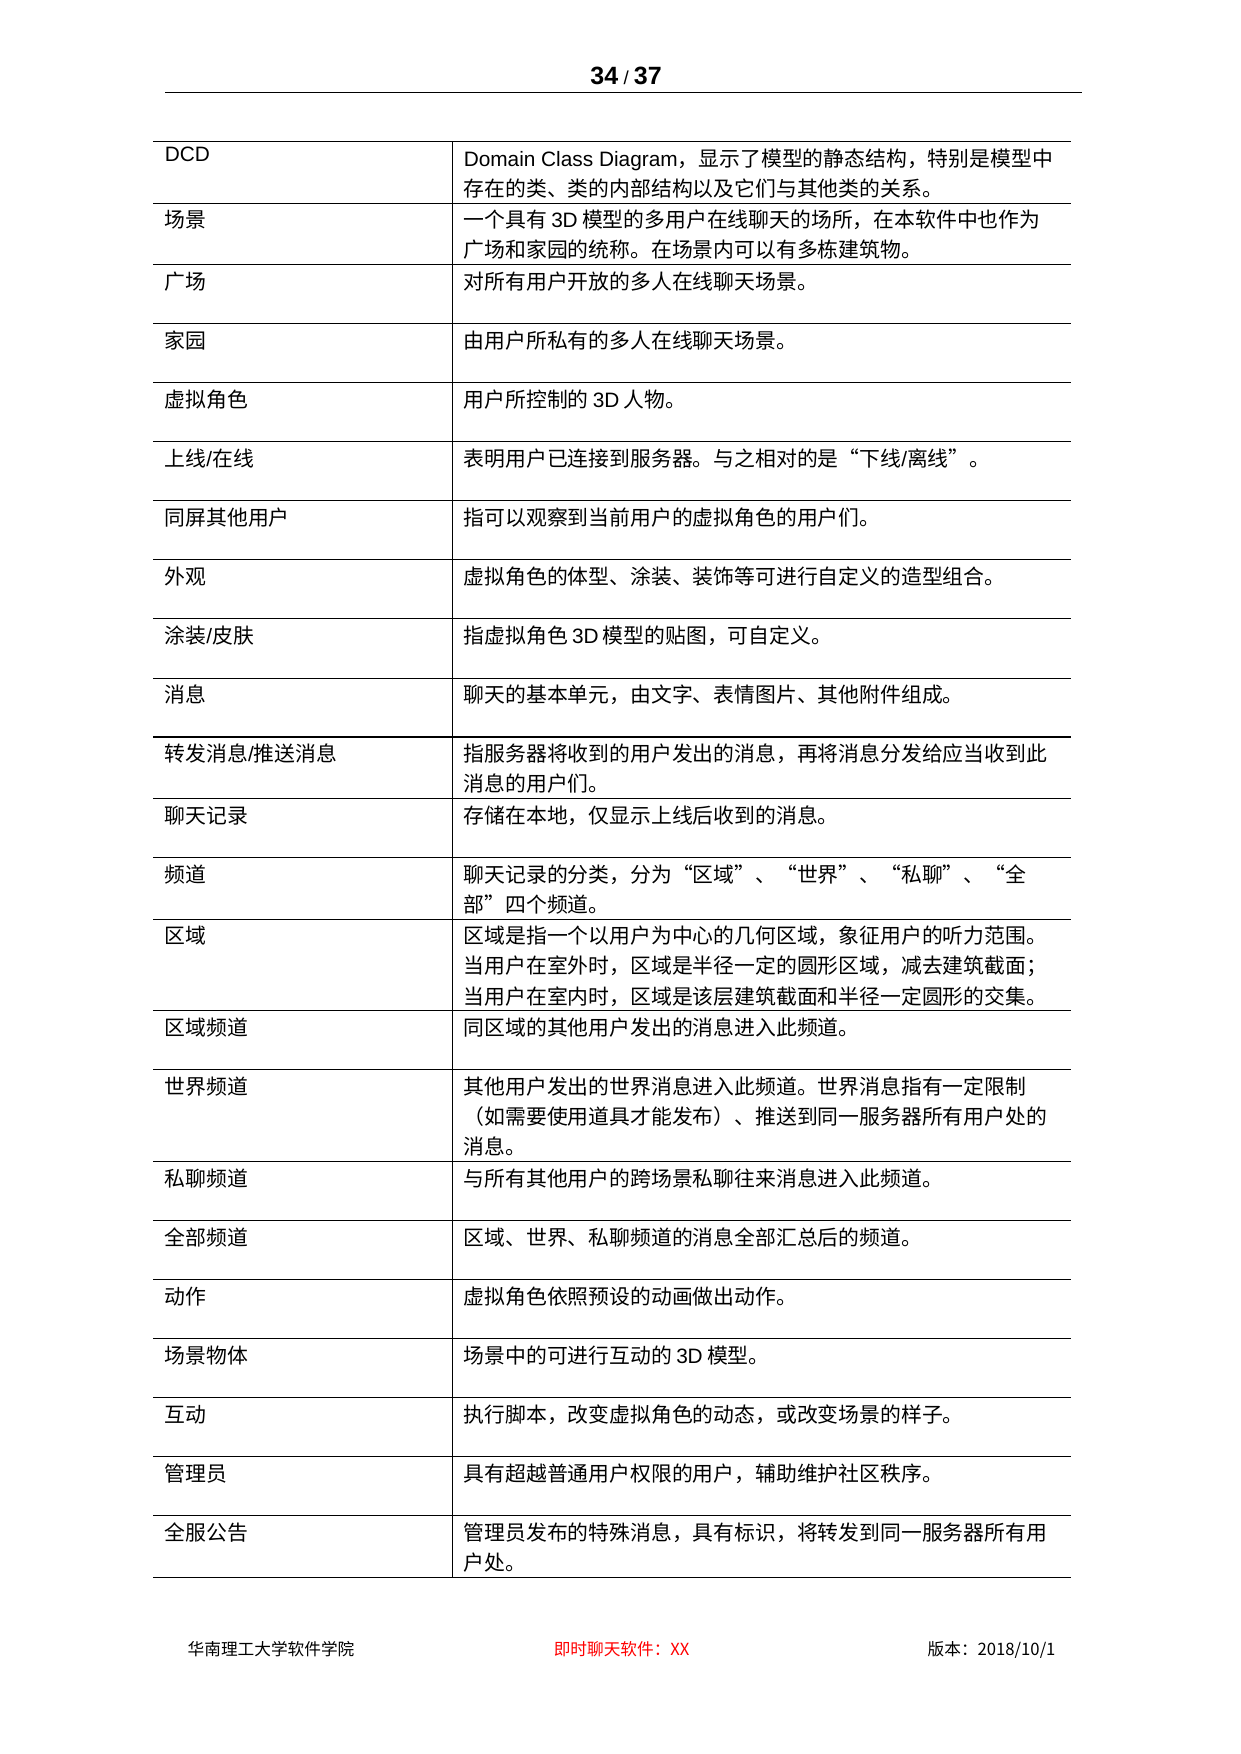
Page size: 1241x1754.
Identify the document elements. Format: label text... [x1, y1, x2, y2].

table_cell 全部频道 [153, 1221, 452, 1279]
table_cell 聊天记录 [153, 799, 452, 857]
table_cell Domain Class Diagram，显示了模型的静态结构，特别是模型中存在的类、类的内部结构以及它们与其他类的关系。 [453, 142, 1071, 202]
table_cell 全服公告 [153, 1516, 452, 1577]
table_cell 家园 [153, 324, 452, 382]
table_cell 对所有用户开放的多人在线聊天场景。 [453, 265, 1071, 323]
table_cell 管理员 [153, 1457, 452, 1515]
table_cell 与所有其他用户的跨场景私聊往来消息进入此频道。 [453, 1162, 1071, 1220]
table_cell 世界频道 [153, 1070, 452, 1161]
table_cell 指可以观察到当前用户的虚拟角色的用户们。 [453, 501, 1071, 559]
table_cell 上线/在线 [153, 442, 452, 500]
table_cell 消息 [153, 679, 452, 736]
table_cell 其他用户发出的世界消息进入此频道。世界消息指有一定限制（如需要使用道具才能发布）、推送到同一服务器所有用户处的消息。 [453, 1070, 1071, 1161]
table_cell 转发消息/推送消息 [153, 738, 452, 798]
table_cell 区域是指一个以用户为中心的几何区域，象征用户的听力范围。当用户在室外时，区域是半径一定的圆形区域，减去建筑截面；当用户在室内时，区域是该层建筑截面和半径一定圆形的交集。 [453, 920, 1071, 1010]
table_cell 同屏其他用户 [153, 501, 452, 559]
table_cell 管理员发布的特殊消息，具有标识，将转发到同一服务器所有用户处。 [453, 1516, 1071, 1577]
table_cell 区域、世界、私聊频道的消息全部汇总后的频道。 [453, 1221, 1071, 1279]
table_cell 聊天的基本单元，由文字、表情图片、其他附件组成。 [453, 679, 1071, 736]
table_cell 频道 [153, 858, 452, 918]
table_cell DCD [153, 142, 452, 202]
table_cell 场景中的可进行互动的3D模型。 [453, 1339, 1071, 1397]
table_cell 私聊频道 [153, 1162, 452, 1220]
table_cell 指服务器将收到的用户发出的消息，再将消息分发给应当收到此消息的用户们。 [453, 738, 1071, 798]
table_cell 指虚拟角色3D模型的贴图，可自定义。 [453, 619, 1071, 677]
table_cell 同区域的其他用户发出的消息进入此频道。 [453, 1011, 1071, 1069]
table_cell 存储在本地，仅显示上线后收到的消息。 [453, 799, 1071, 857]
table_cell 由用户所私有的多人在线聊天场景。 [453, 324, 1071, 382]
table_cell 广场 [153, 265, 452, 323]
table_cell 表明用户已连接到服务器。与之相对的是“下线/离线”。 [453, 442, 1071, 500]
table_cell 区域频道 [153, 1011, 452, 1069]
table_cell 虚拟角色 [153, 383, 452, 441]
table_cell 虚拟角色依照预设的动画做出动作。 [453, 1280, 1071, 1338]
table_cell 一个具有3D模型的多用户在线聊天的场所，在本软件中也作为广场和家园的统称。在场景内可以有多栋建筑物。 [453, 204, 1071, 264]
table_cell 用户所控制的3D人物。 [453, 383, 1071, 441]
table_cell 外观 [153, 560, 452, 618]
table_cell 场景 [153, 204, 452, 264]
table_cell 聊天记录的分类，分为“区域”、“世界”、“私聊”、“全部”四个频道。 [453, 858, 1071, 918]
table_cell 执行脚本，改变虚拟角色的动态，或改变场景的样子。 [453, 1398, 1071, 1456]
table_cell 具有超越普通用户权限的用户，辅助维护社区秩序。 [453, 1457, 1071, 1515]
table_cell 涂装/皮肤 [153, 619, 452, 677]
table_cell 区域 [153, 920, 452, 1010]
table_cell 场景物体 [153, 1339, 452, 1397]
table_cell 动作 [153, 1280, 452, 1338]
table_cell 互动 [153, 1398, 452, 1456]
table_cell 虚拟角色的体型、涂装、装饰等可进行自定义的造型组合。 [453, 560, 1071, 618]
